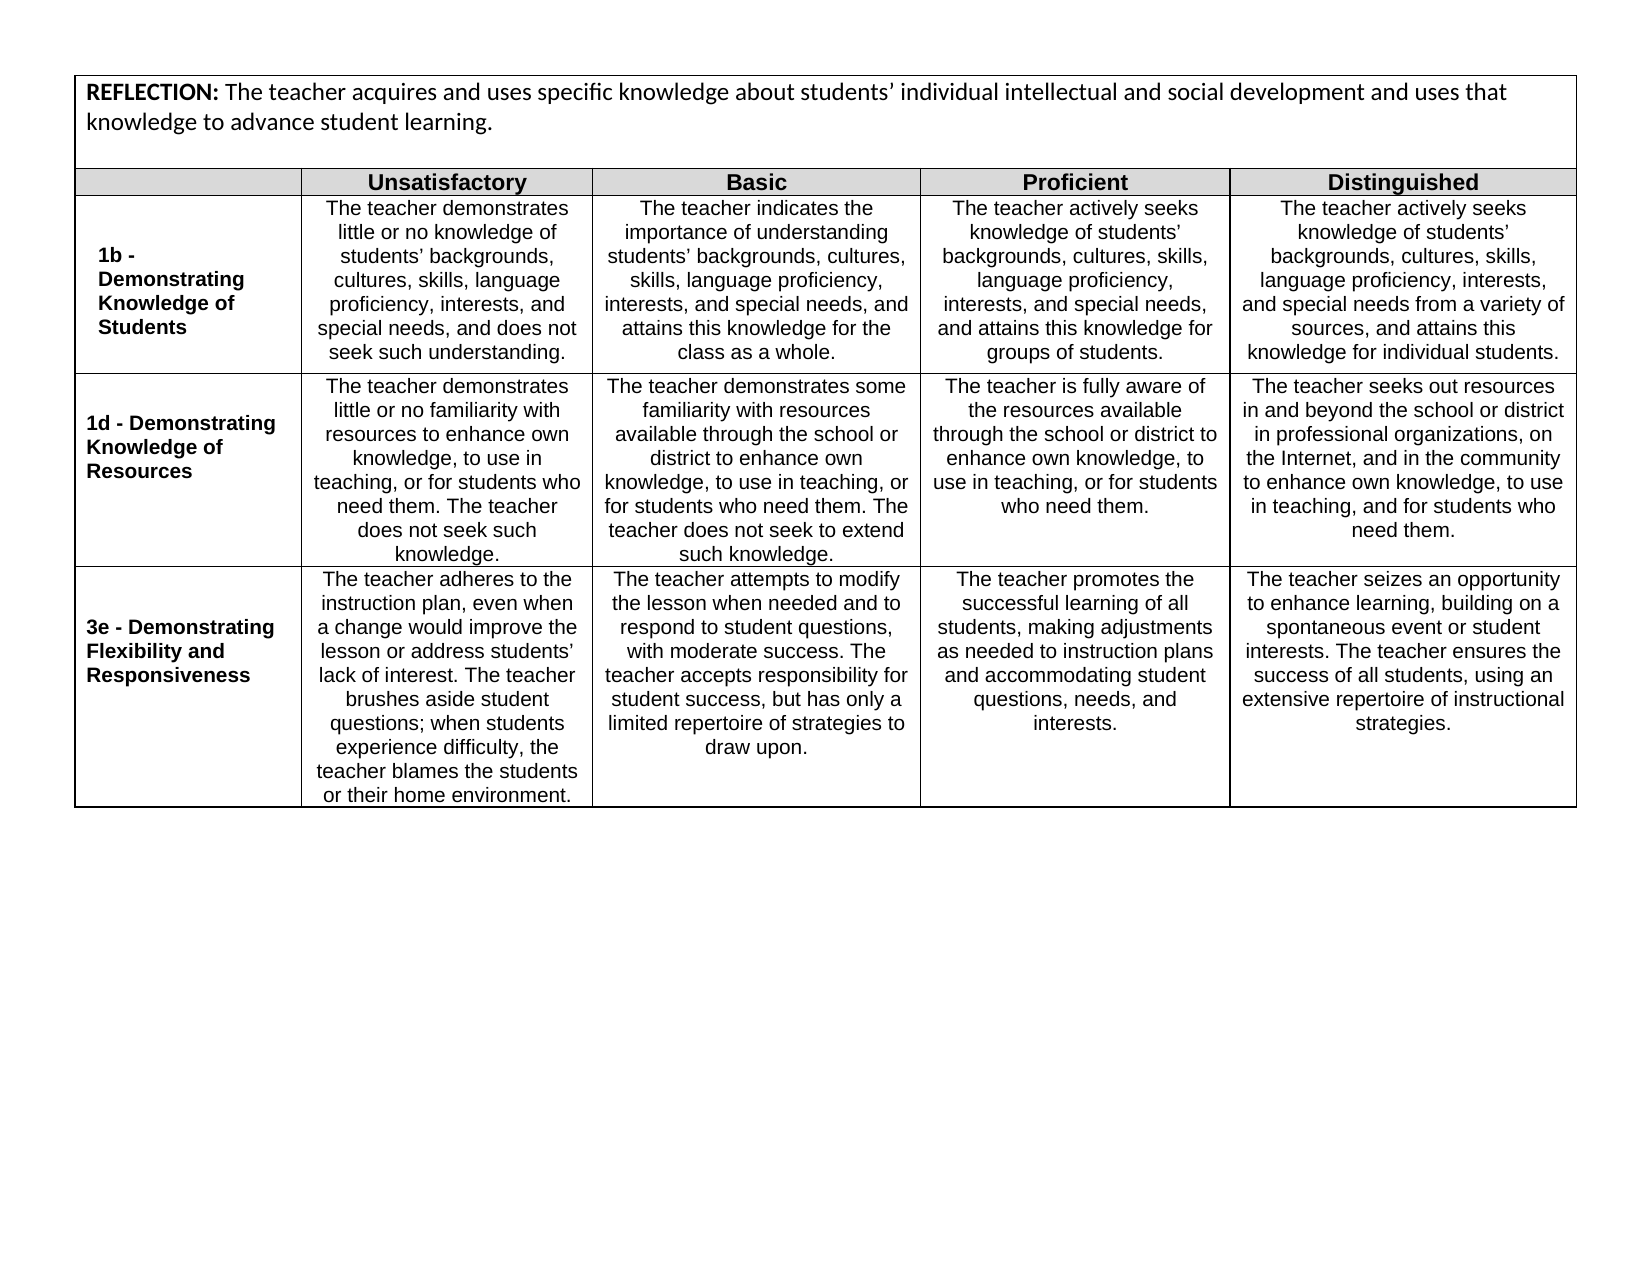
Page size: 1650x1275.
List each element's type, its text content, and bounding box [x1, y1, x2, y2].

table_cell REFLECTION: The teacher acquires and uses specific knowledge about students’ individual intellectual and social development and uses that knowledge to advance student learning. [76, 76, 1576, 168]
table_cell The teacher attempts to modify the lesson when needed and to respond to student questions, with moderate success. The teacher accepts responsibility for student success, but has only a limited repertoire of strategies to draw upon. [593, 567, 920, 806]
table_cell Proficient [921, 169, 1229, 195]
table_cell Unsatisfactory [302, 169, 592, 195]
table_cell The teacher demonstrates some familiarity with resources available through the school or district to enhance own knowledge, to use in teaching, or for students who need them. The teacher does not seek to extend such knowledge. [593, 374, 920, 566]
table_cell The teacher actively seeks knowledge of students’ backgrounds, cultures, skills, language proficiency, interests, and special needs from a variety of sources, and attains this knowledge for individual students. [1231, 196, 1576, 373]
table_cell The teacher actively seeks knowledge of students’ backgrounds, cultures, skills, language proficiency, interests, and special needs, and attains this knowledge for groups of students. [921, 196, 1229, 373]
table_cell The teacher seizes an opportunity to enhance learning, building on a spontaneous event or student interests. The teacher ensures the success of all students, using an extensive repertoire of instructional strategies. [1231, 567, 1576, 806]
table_cell [76, 196, 301, 373]
table_cell The teacher demonstrates little or no familiarity with resources to enhance own knowledge, to use in teaching, or for students who need them. The teacher does not seek such knowledge. [302, 374, 592, 566]
table_cell The teacher is fully aware of the resources available through the school or district to enhance own knowledge, to use in teaching, or for students who need them. [921, 374, 1229, 566]
table_cell The teacher demonstrates little or no knowledge of students’ backgrounds, cultures, skills, language proficiency, interests, and special needs, and does not seek such understanding. [302, 196, 592, 373]
table_cell The teacher adheres to the instruction plan, even when a change would improve the lesson or address students’ lack of interest. The teacher brushes aside student questions; when students experience difficulty, the teacher blames the students or their home environment. [302, 567, 592, 806]
table_cell Basic [593, 169, 920, 195]
table_cell The teacher seeks out resources in and beyond the school or district in professional organizations, on the Internet, and in the community to enhance own knowledge, to use in teaching, and for students who need them. [1231, 374, 1576, 566]
table_cell 1d - Demonstrating Knowledge of Resources [76, 374, 301, 566]
table_cell The teacher promotes the successful learning of all students, making adjustments as needed to instruction plans and accommodating student questions, needs, and interests. [921, 567, 1229, 806]
table_cell Distinguished [1231, 169, 1576, 195]
table_cell The teacher indicates the importance of understanding students’ backgrounds, cultures, skills, language proficiency, interests, and special needs, and attains this knowledge for the class as a whole. [593, 196, 920, 373]
table_cell [76, 169, 301, 195]
table_cell 3e - Demonstrating Flexibility and Responsiveness [76, 567, 301, 806]
